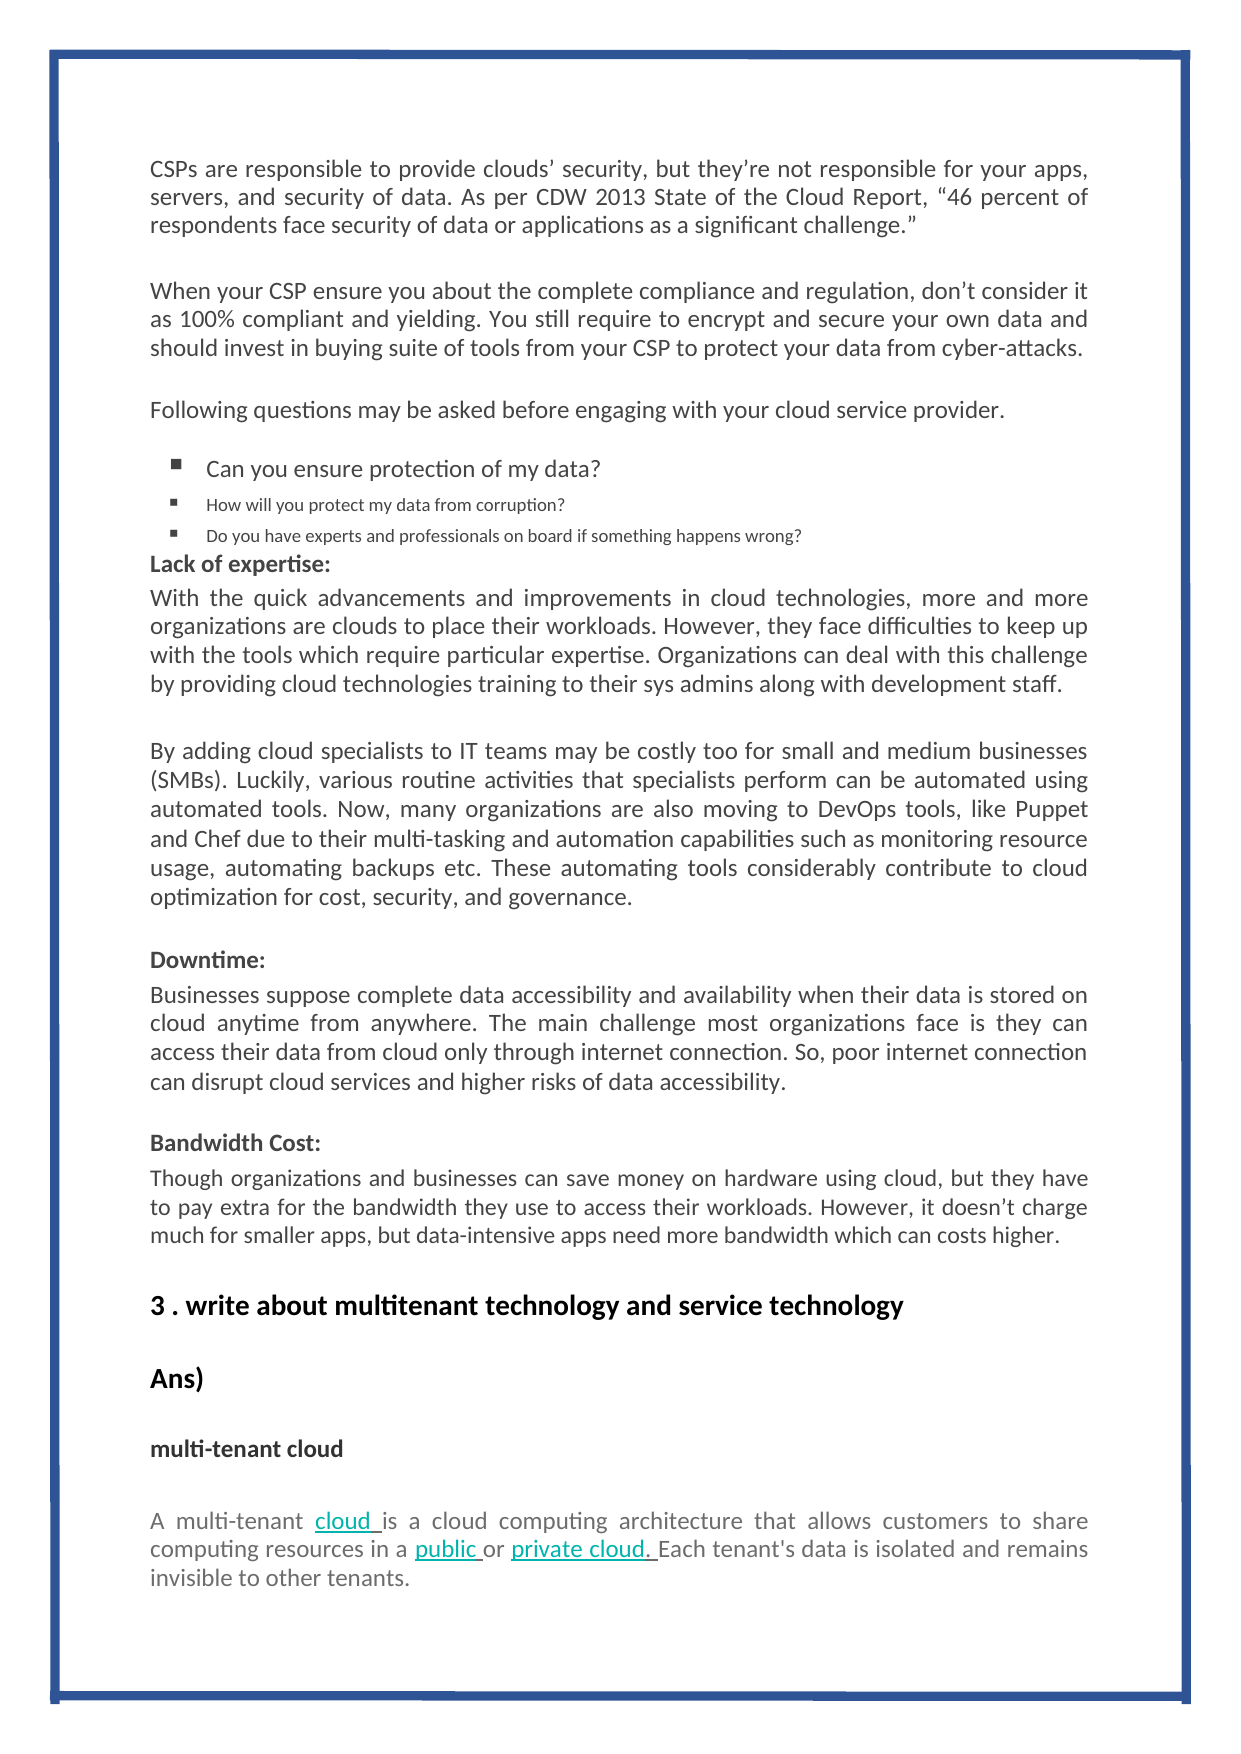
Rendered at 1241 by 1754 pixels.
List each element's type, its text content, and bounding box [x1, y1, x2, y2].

text Businesses suppose complete data accessibility and availability when their data is stored on cloud anytime from anywhere. The main challenge most organizations face is they can access their data from cloud only through internet connection. So, poor internet connection can disrupt cloud services and higher risks of data accessibility. [150, 980, 1089, 1096]
text When your CSP ensure you about the complete compliance and regulation, don’t consider it as 100% compliant and yielding. You still require to encrypt and secure your own data and should invest in buying suite of tools from your CSP to protect your data from cyber-attacks. [150, 277, 1089, 362]
text A multi-tenant cloud is a cloud computing architecture that allows customers to share computing resources in a public or private cloud. Each tenant's data is isolated and remains invisible to other tenants. [150, 1507, 1089, 1592]
text By adding cloud specialists to IT teams may be costly too for small and medium businesses (SMBs). Luckily, various routine activities that specialists perform can be automated using automated tools. Now, many organizations are also moving to DevOps tools, like Puppet and Chef due to their multi-tasking and automation capabilities such as monitoring resource usage, automating backups etc. These automating tools considerably contribute to cloud optimization for cost, security, and governance. [150, 736, 1089, 912]
text Lack of expertise: [150, 553, 1090, 577]
text CSPs are responsible to provide clouds’ security, but they’re not responsible for your apps, servers, and security of data. As per CDW 2013 State of the Cloud Report, “46 percent of respondents face security of data or applications as a significant challenge.” [150, 155, 1089, 240]
text Ans) [150, 1360, 1090, 1396]
list Can you ensure protection of my data? [169, 438, 1090, 486]
text Though organizations and businesses can save money on hardware using cloud, but they have to pay extra for the bandwidth they use to access their workloads. However, it doesn’t charge much for smaller apps, but data-intensive apps need more bandwidth which can costs higher. [150, 1163, 1089, 1249]
text 3 . write about multitenant technology and service technology [150, 1287, 1090, 1323]
text Following questions may be asked before engaging with your cloud service provider. [150, 394, 1090, 424]
list Do you have experts and professionals on board if something happens wrong? [169, 522, 1090, 547]
text With the quick advancements and improvements in cloud technologies, more and more organizations are clouds to place their workloads. However, they face difficulties to keep up with the tools which require particular expertise. Organizations can deal with this challenge by providing cloud technologies training to their sys admins along with development staff. [150, 583, 1089, 699]
text multi-tenant cloud [150, 1433, 1090, 1464]
list How will you protect my data from corruption? [169, 492, 1090, 517]
text Bandwidth Cost: [150, 1127, 1090, 1158]
text Downtime: [150, 944, 1090, 974]
